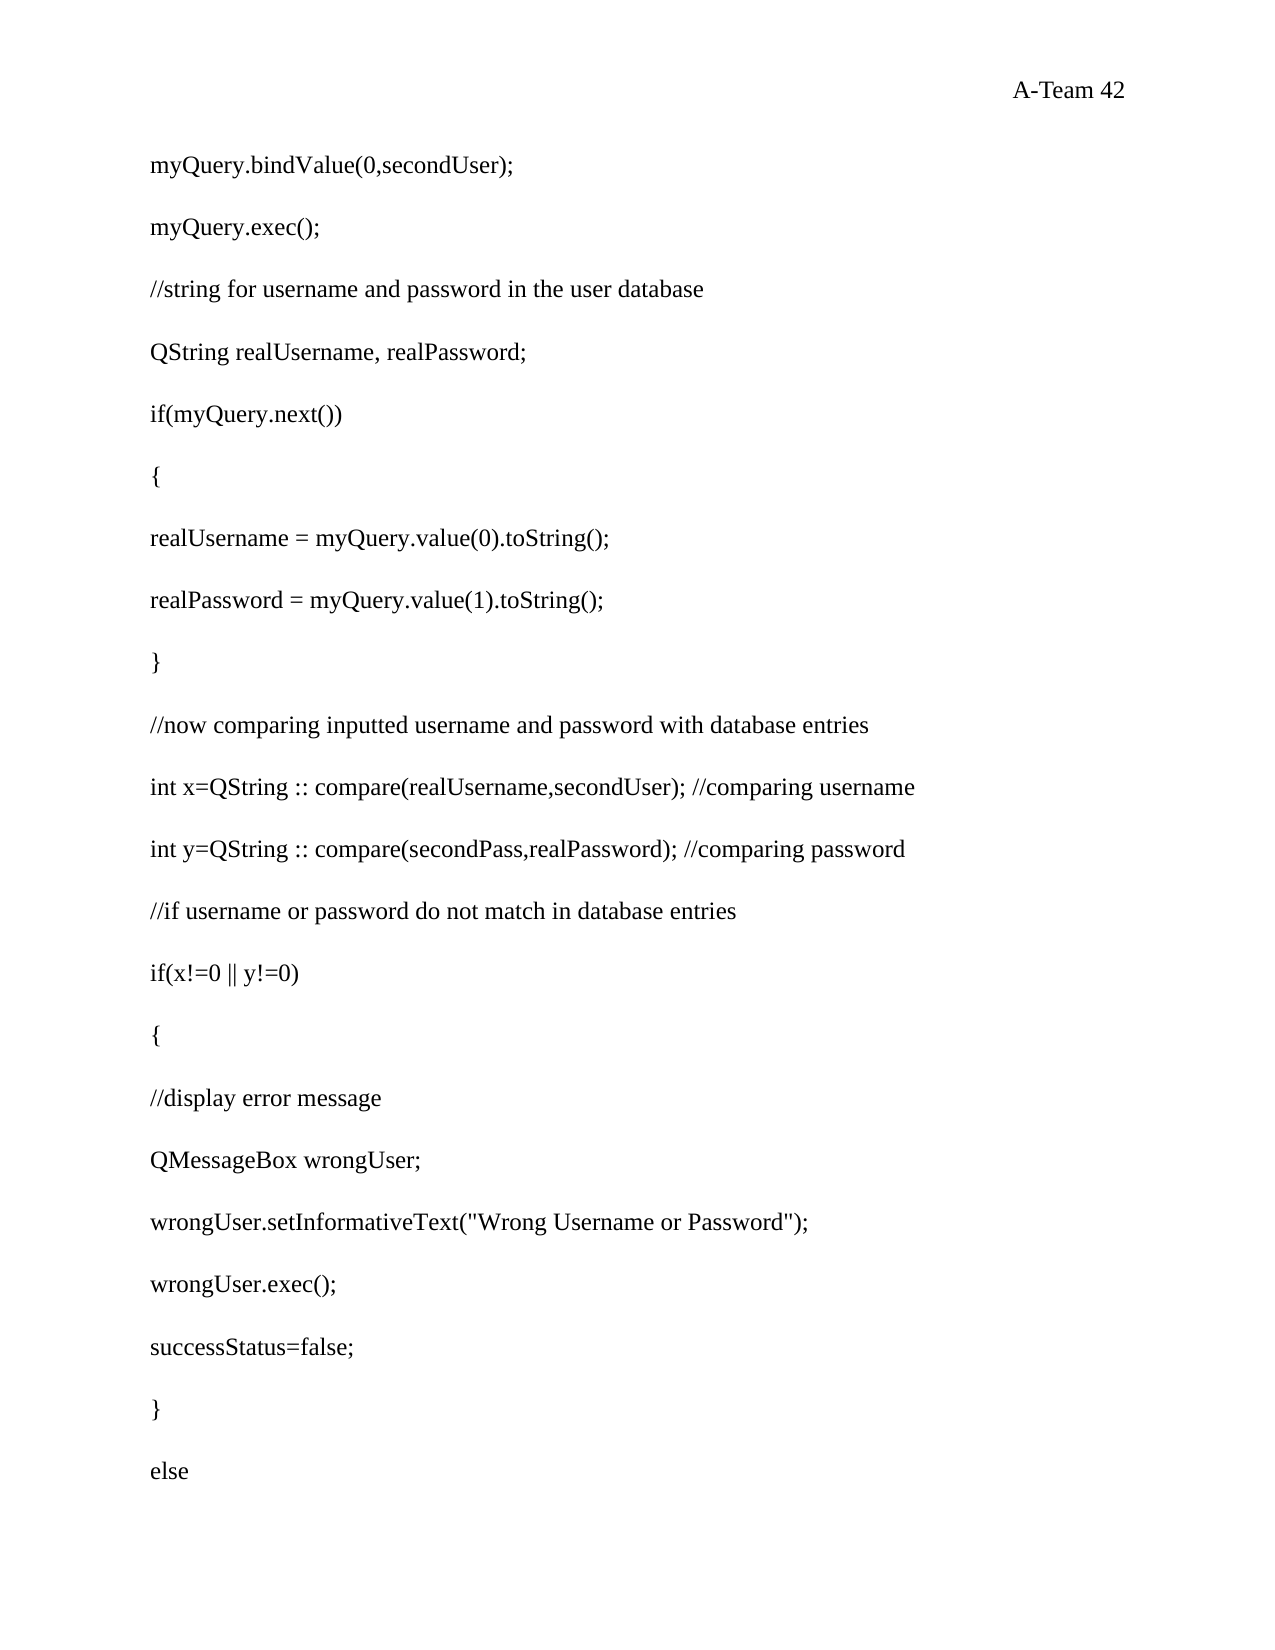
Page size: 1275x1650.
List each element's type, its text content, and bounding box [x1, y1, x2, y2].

text realPassword = myQuery.value(1).toString(); [150, 585, 1125, 614]
text { [150, 1021, 1125, 1049]
text myQuery.bindValue(0,secondUser); [150, 150, 1125, 179]
text //string for username and password in the user database [150, 274, 1125, 303]
text } [150, 647, 1125, 676]
text //if username or password do not match in database entries [150, 896, 1125, 925]
text } [150, 1394, 1125, 1422]
text wrongUser.exec(); [150, 1269, 1125, 1298]
text { [150, 461, 1125, 490]
text QMessageBox wrongUser; [150, 1145, 1125, 1174]
text //display error message [150, 1083, 1125, 1112]
text if(x!=0 || y!=0) [150, 958, 1125, 987]
text realUsername = myQuery.value(0).toString(); [150, 523, 1125, 552]
text int y=QString :: compare(secondPass,realPassword); //comparing password [150, 834, 1125, 863]
text myQuery.exec(); [150, 212, 1125, 241]
text wrongUser.setInformativeText("Wrong Username or Password"); [150, 1207, 1125, 1236]
text int x=QString :: compare(realUsername,secondUser); //comparing username [150, 772, 1125, 801]
text QString realUsername, realPassword; [150, 337, 1125, 365]
text successStatus=false; [150, 1332, 1125, 1360]
text //now comparing inputted username and password with database entries [150, 710, 1125, 738]
text else [150, 1456, 1125, 1485]
text if(myQuery.next()) [150, 399, 1125, 427]
